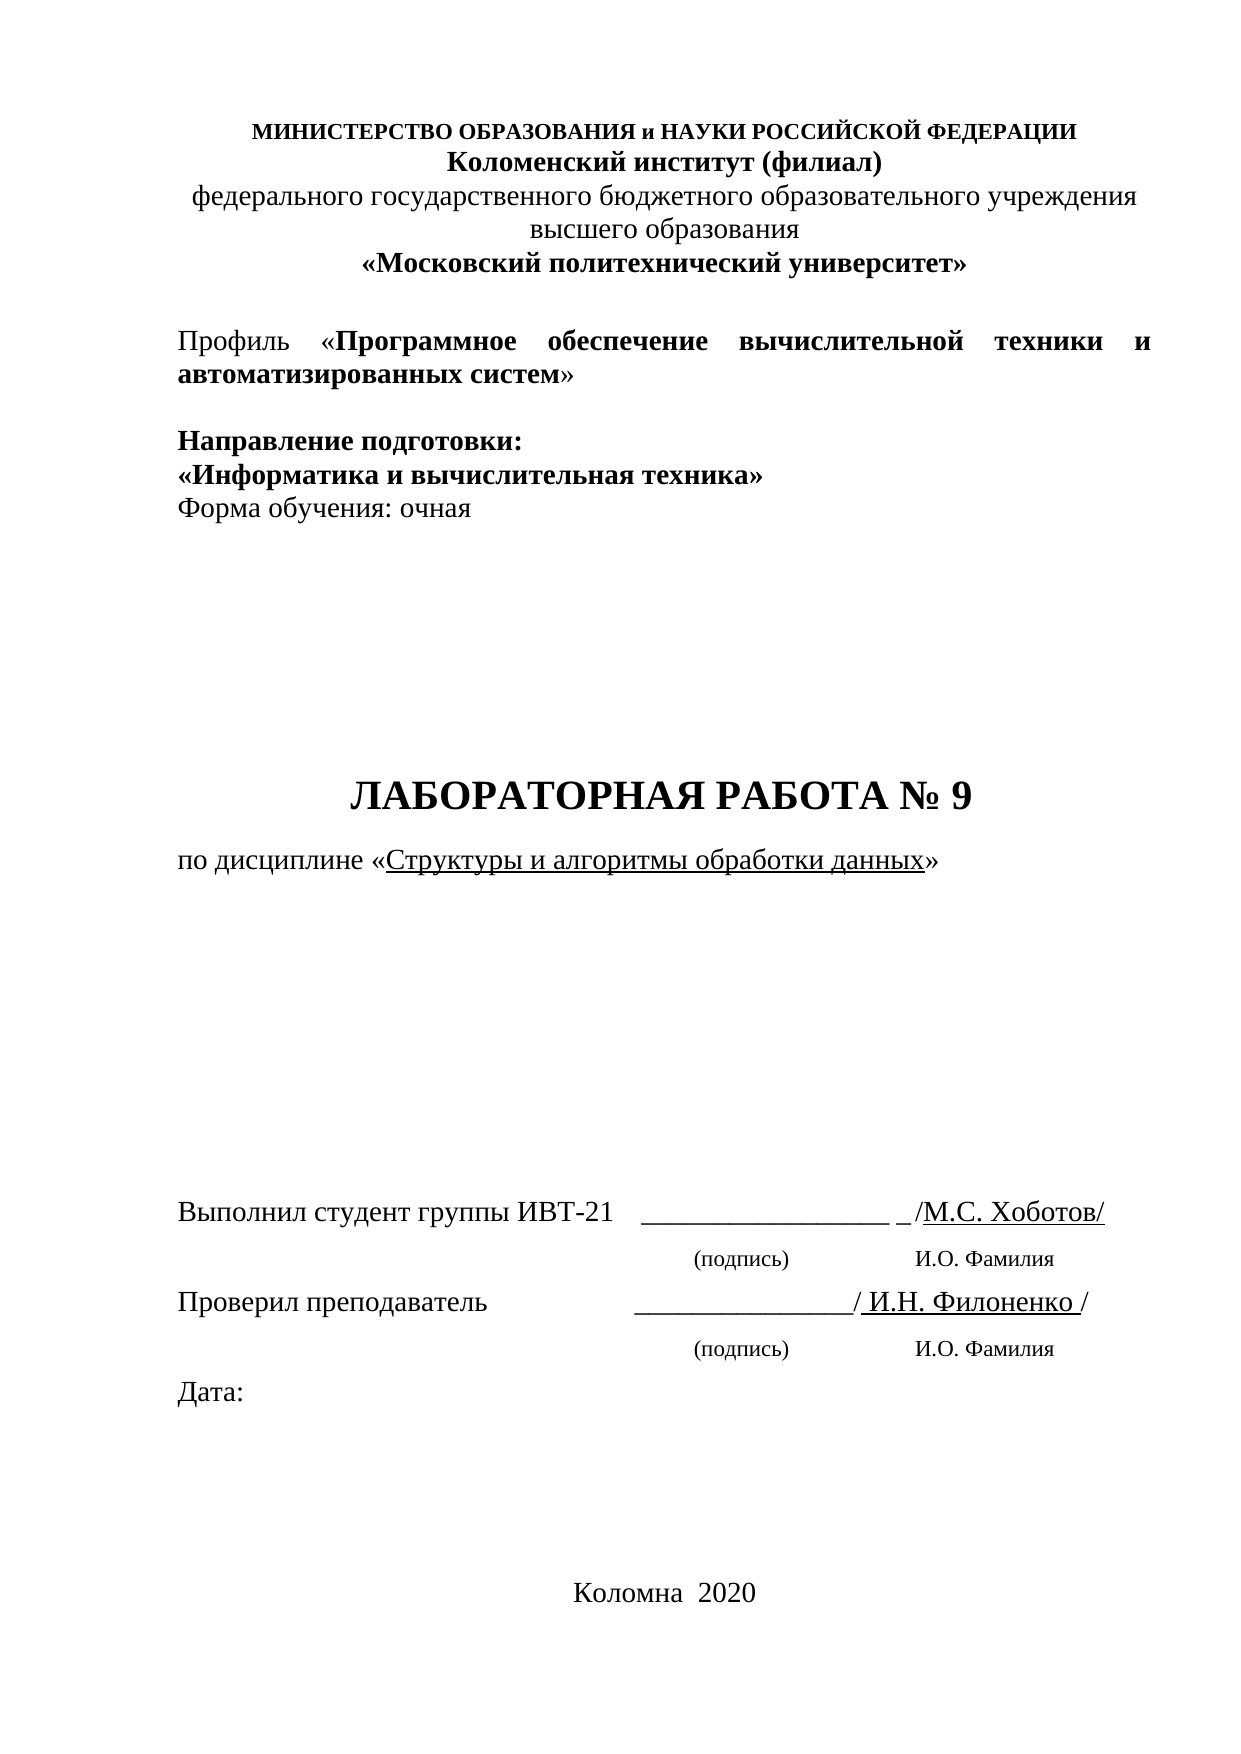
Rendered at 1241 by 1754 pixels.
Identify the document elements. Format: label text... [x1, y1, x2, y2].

text Коломенский институт (филиал) [177, 144, 1152, 178]
text Форма обучения: очная [177, 490, 1152, 524]
text Дата: [177, 1374, 1152, 1408]
text Направление подготовки: [177, 423, 1152, 457]
text Коломна 2020 [177, 1575, 1152, 1609]
text МИНИСТЕРСТВО ОБРАЗОВАНИЯ и НАУКИ РОССИЙСКОЙ ФЕДЕРАЦИИ [177, 118, 1152, 144]
text (подпись) И.О. Фамилия [620, 1245, 1152, 1271]
text Выполнил студент группы ИВТ-21 _________________ /М.С. Хоботов/ [177, 1194, 1152, 1228]
text «Информатика и вычислительная техника» [177, 457, 1152, 490]
text Профиль «Программное обеспечение вычислительной техники и автоматизированных систем» [177, 323, 1152, 390]
text лабораторная работа № 9 [171, 770, 1151, 818]
text федерального государственного бюджетного образовательного учреждения [177, 178, 1152, 212]
text по дисциплине «Структуры и алгоритмы обработки данных» [177, 842, 1151, 876]
text «Московский политехнический университет» [177, 245, 1152, 279]
text (подпись) И.О. Фамилия [620, 1334, 1152, 1361]
text высшего образования [177, 212, 1152, 245]
text Проверил преподаватель _______________/ И.Н. Филоненко / [177, 1284, 1152, 1318]
